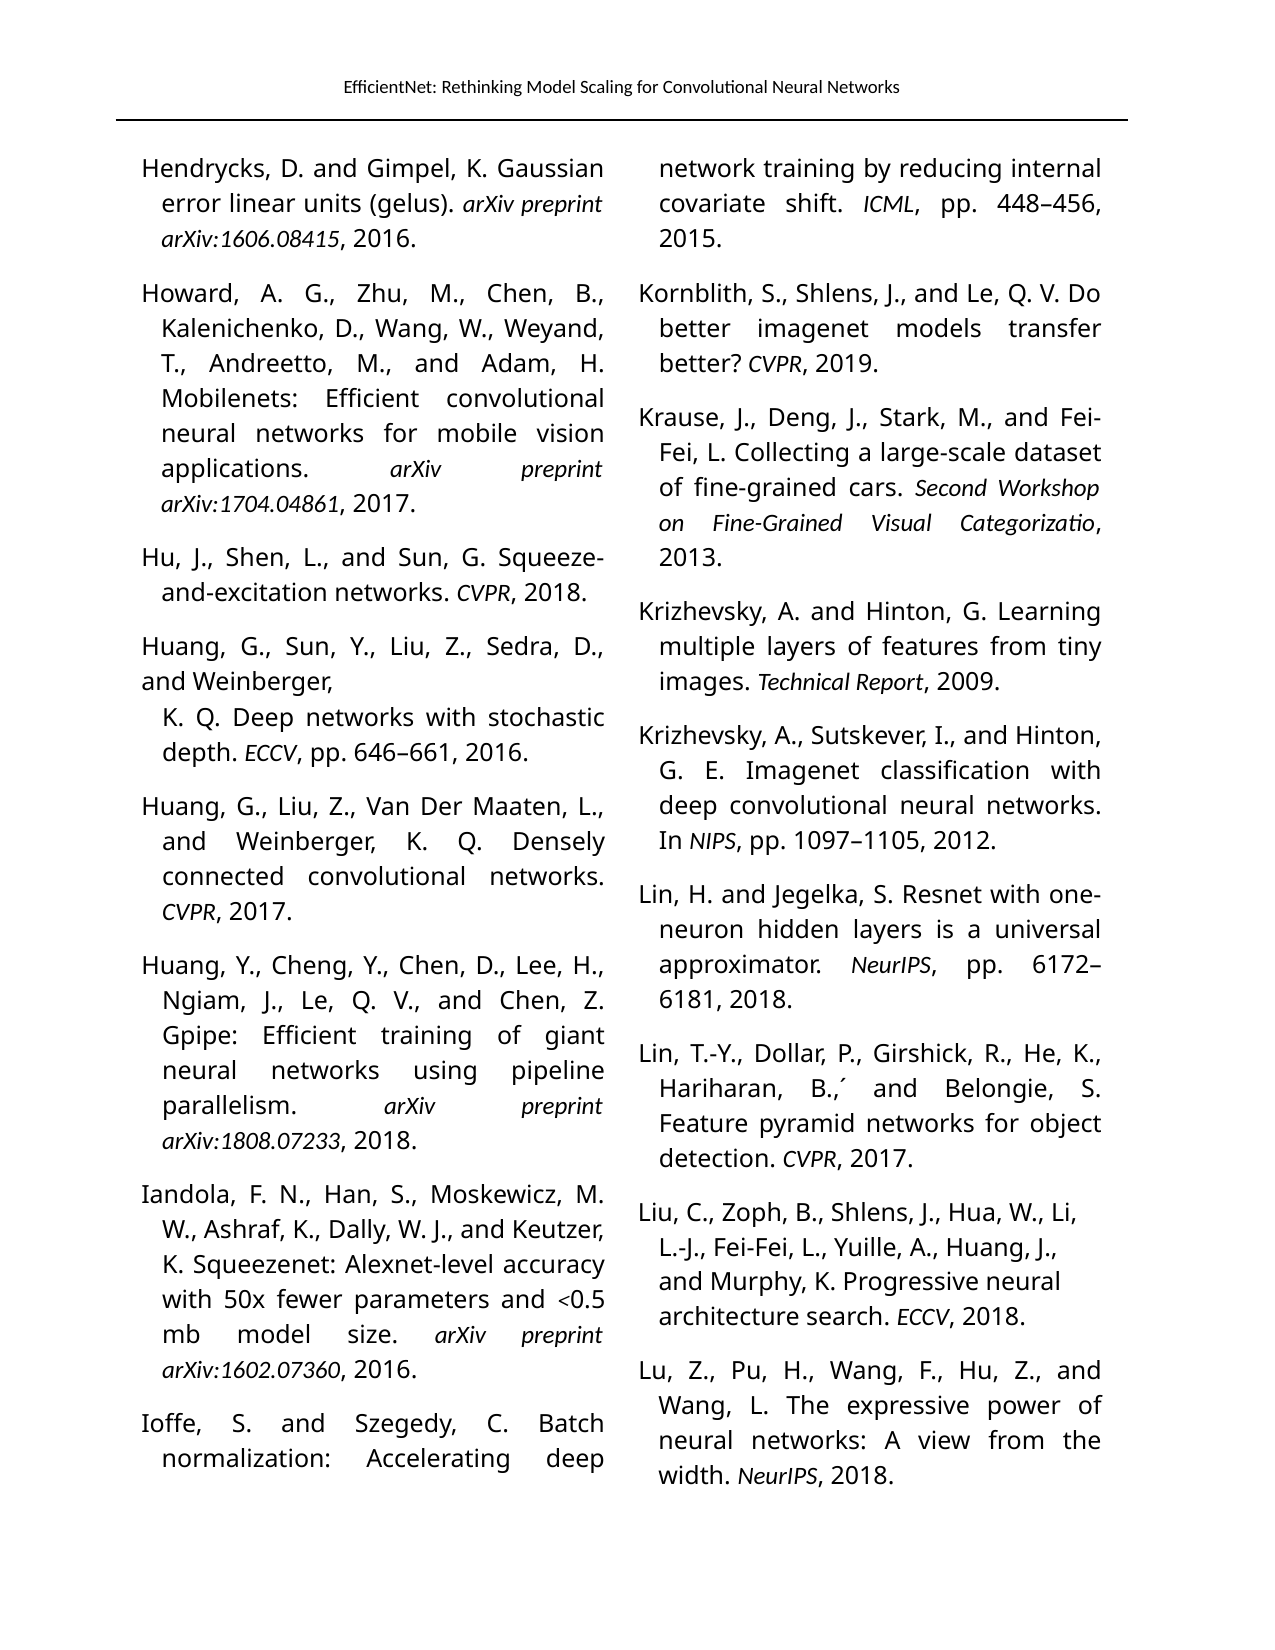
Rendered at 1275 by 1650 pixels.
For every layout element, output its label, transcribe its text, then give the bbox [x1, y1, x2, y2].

text Huang, Y., Cheng, Y., Chen, D., Lee, H., Ngiam, J., Le, Q. V., and Chen, Z. Gpipe: Efficient training of giant neural networks using pipeline parallelism. arXiv preprint arXiv:1808.07233, 2018. [141, 948, 605, 1157]
text Krizhevsky, A., Sutskever, I., and Hinton, G. E. Imagenet classification with deep convolutional neural networks. In NIPS, pp. 1097–1105, 2012. [638, 717, 1102, 856]
text Huang, G., Sun, Y., Liu, Z., Sedra, D., and Weinberger, [141, 628, 605, 697]
text Huang, G., Liu, Z., Van Der Maaten, L., and Weinberger, K. Q. Densely connected convolutional networks. CVPR, 2017. [141, 789, 605, 928]
text Hu, J., Shen, L., and Sun, G. Squeeze-and-excitation networks. CVPR, 2018. [141, 539, 605, 608]
text Krizhevsky, A. and Hinton, G. Learning multiple layers of features from tiny images. Technical Report, 2009. [638, 593, 1102, 697]
text Iandola, F. N., Han, S., Moskewicz, M. W., Ashraf, K., Dally, W. J., and Keutzer, K. Squeezenet: Alexnet-level accuracy with 50x fewer parameters and <0.5 mb model size. arXiv preprint arXiv:1602.07360, 2016. [141, 1177, 605, 1386]
text Kornblith, S., Shlens, J., and Le, Q. V. Do better imagenet models transfer better? CVPR, 2019. [638, 275, 1102, 379]
text Krause, J., Deng, J., Stark, M., and Fei-Fei, L. Collecting a large-scale dataset of fine-grained cars. Second Workshop on Fine-Grained Visual Categorizatio, 2013. [638, 399, 1102, 573]
text Ioffe, S. and Szegedy, C. Batch normalization: Accelerating deep network training by reducing internal covariate shift. ICML, pp. 448–456, 2015. [638, 151, 1102, 255]
text Lu, Z., Pu, H., Wang, F., Hu, Z., and Wang, L. The expressive power of neural networks: A view from the width. NeurIPS, 2018. [638, 1353, 1102, 1492]
text Lin, T.-Y., Dollar, P., Girshick, R., He, K., Hariharan, B.,´ and Belongie, S. Feature pyramid networks for object detection. CVPR, 2017. [638, 1036, 1102, 1174]
text Howard, A. G., Zhu, M., Chen, B., Kalenichenko, D., Wang, W., Weyand, T., Andreetto, M., and Adam, H. Mobilenets: Efficient convolutional neural networks for mobile vision applications. arXiv preprint arXiv:1704.04861, 2017. [141, 275, 605, 519]
text K. Q. Deep networks with stochastic depth. ECCV, pp. 646–661, 2016. [162, 700, 605, 769]
text Lin, H. and Jegelka, S. Resnet with one-neuron hidden layers is a universal approximator. NeurIPS, pp. 6172– 6181, 2018. [638, 876, 1102, 1016]
text Liu, C., Zoph, B., Shlens, J., Hua, W., Li, L.-J., Fei-Fei, L., Yuille, A., Huang, J., and Murphy, K. Progressive neural architecture search. ECCV, 2018. [638, 1194, 1102, 1333]
text Hendrycks, D. and Gimpel, K. Gaussian error linear units (gelus). arXiv preprint arXiv:1606.08415, 2016. [141, 151, 605, 255]
text Ioffe, S. and Szegedy, C. Batch normalization: Accelerating deep network training by reducing internal covariate shift. ICML, pp. 448–456, 2015. [141, 1406, 605, 1475]
